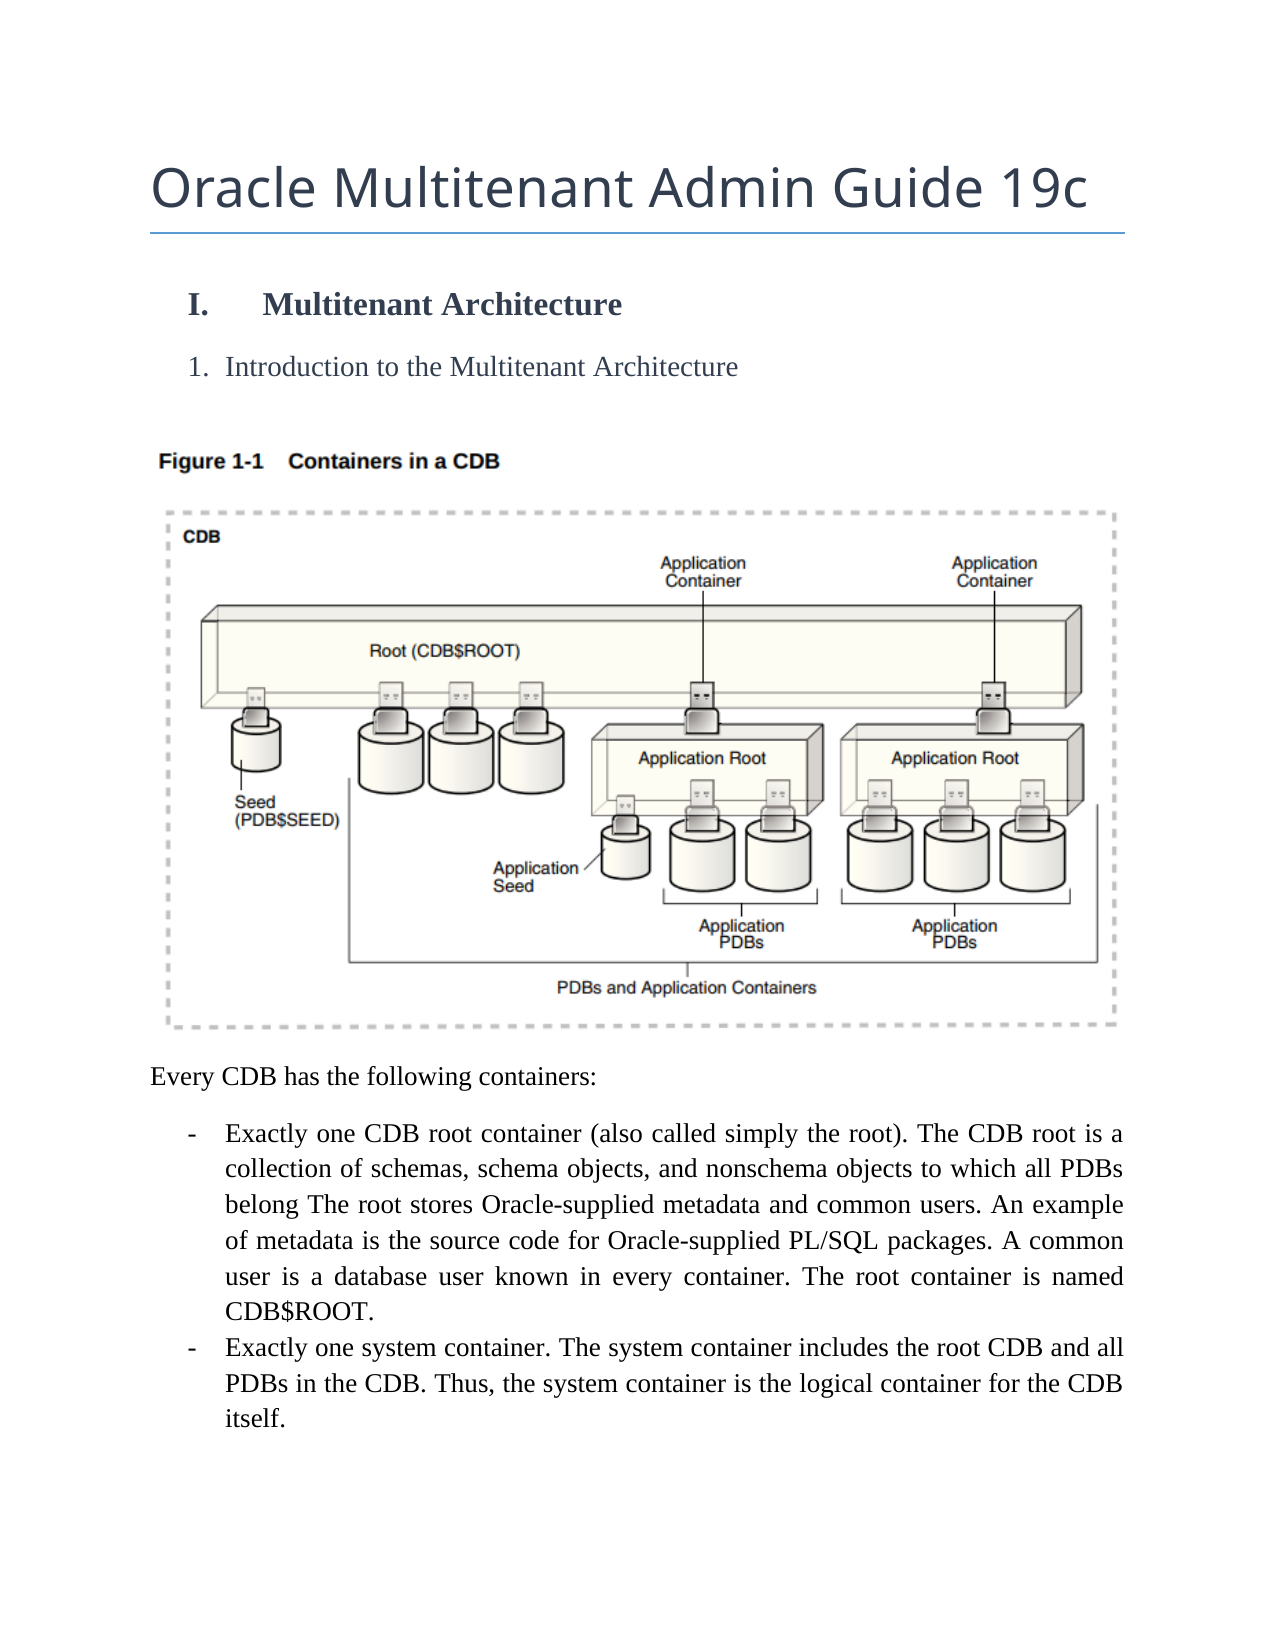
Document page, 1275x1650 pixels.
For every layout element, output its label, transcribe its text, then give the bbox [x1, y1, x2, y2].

picture [150, 444, 1125, 1035]
list Exactly one system container. The system container includes the root CDB and all PDBs in the CDB. Thus, the system container is the logical container for the CDB itself. [187, 1331, 1125, 1434]
text Every CDB has the following containers: [150, 1060, 1125, 1091]
subtitle Multitenant Architecture [187, 284, 1125, 322]
title Oracle Multitenant Admin Guide 19c [150, 150, 1125, 232]
list Exactly one CDB root container (also called simply the root). The CDB root is a collection of schemas, schema objects, and nonschema objects to which all PDBs belong The root stores Oracle-supplied metadata and common users. An example of metadata is the source code for Oracle-supplied PL/SQL packages. A common user is a database user known in every container. The root container is named CDB$ROOT. [187, 1117, 1125, 1326]
subtitle Introduction to the Multitenant Architecture [187, 349, 1125, 383]
